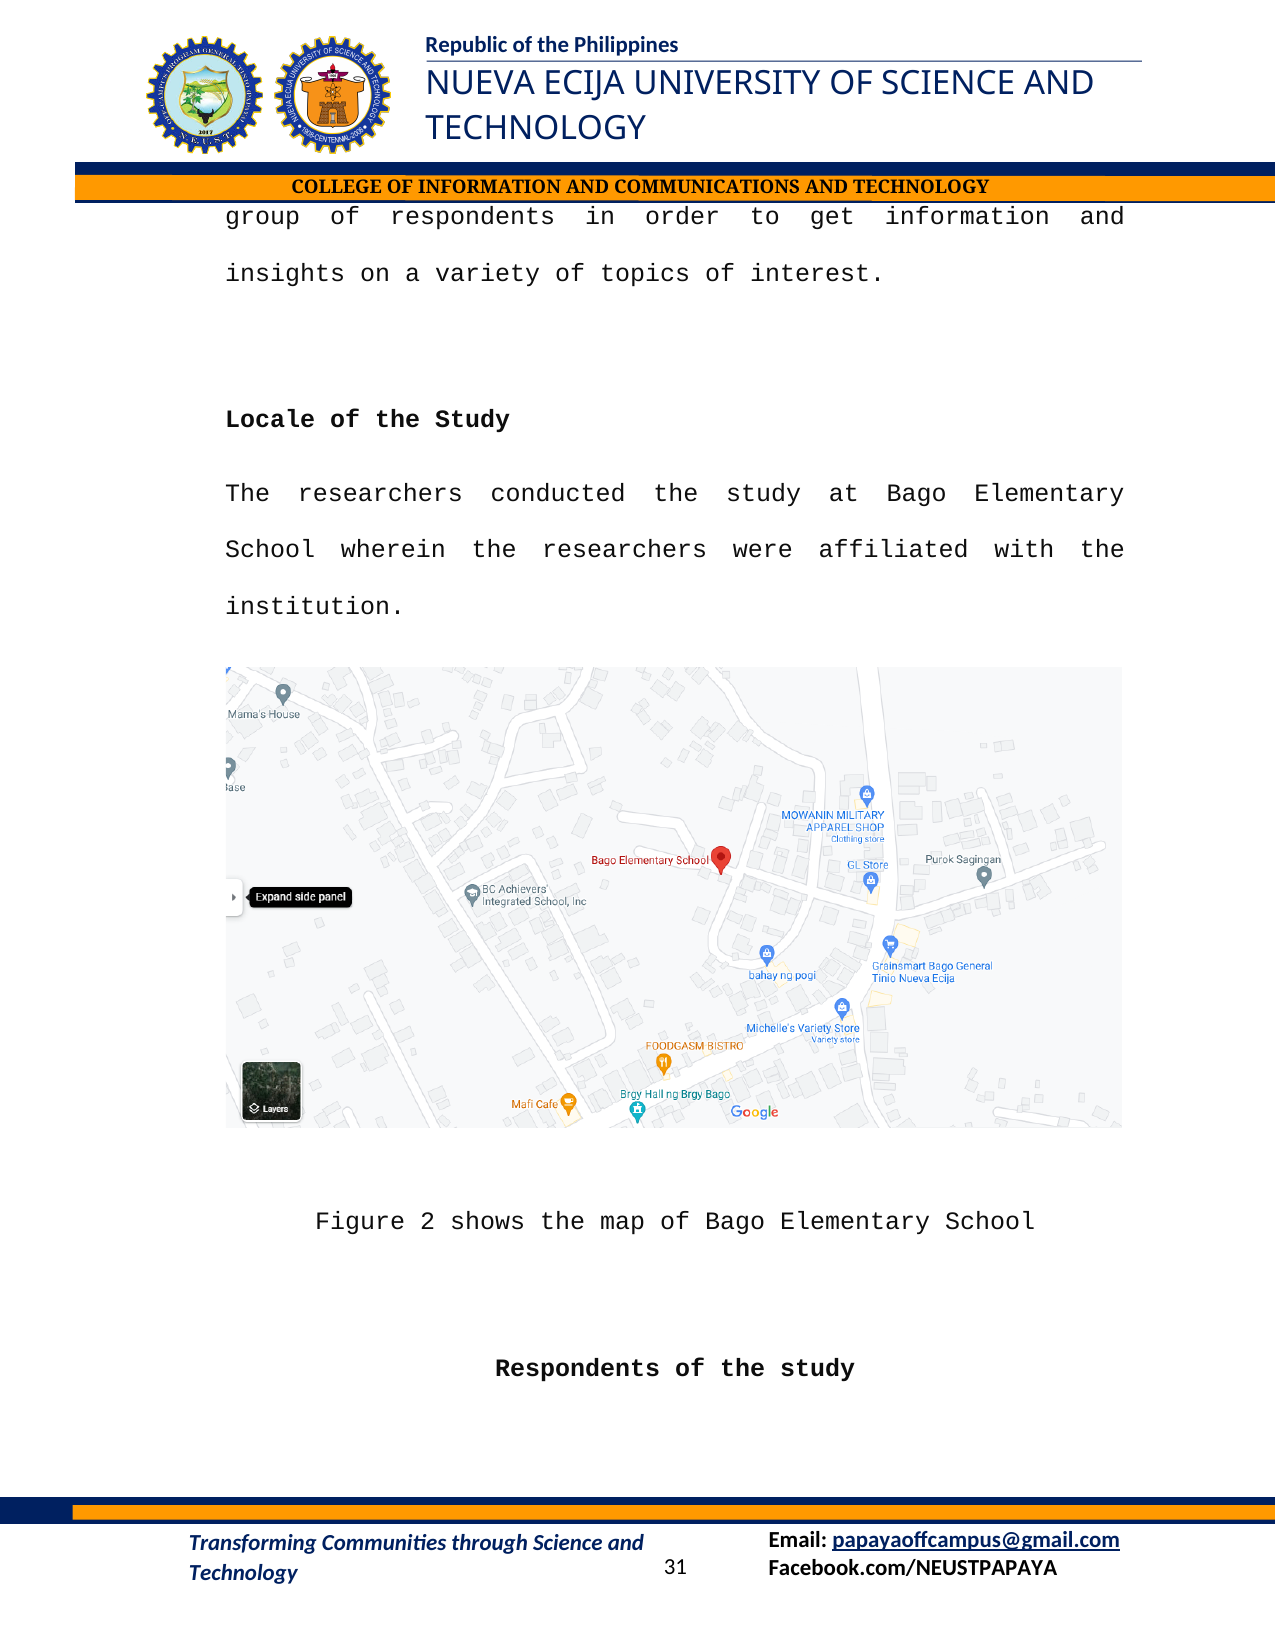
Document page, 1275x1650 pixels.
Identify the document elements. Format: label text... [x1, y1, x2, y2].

picture [146, 36, 263, 154]
picture [274, 36, 391, 154]
text Respondents of the study [225, 1355, 1125, 1384]
picture [225, 667, 1122, 1127]
text Locale of the Study [225, 407, 1125, 435]
text The researchers conducted the study at Bago Elementary School wherein the researchers were affiliated with the institution. [225, 480, 1125, 622]
